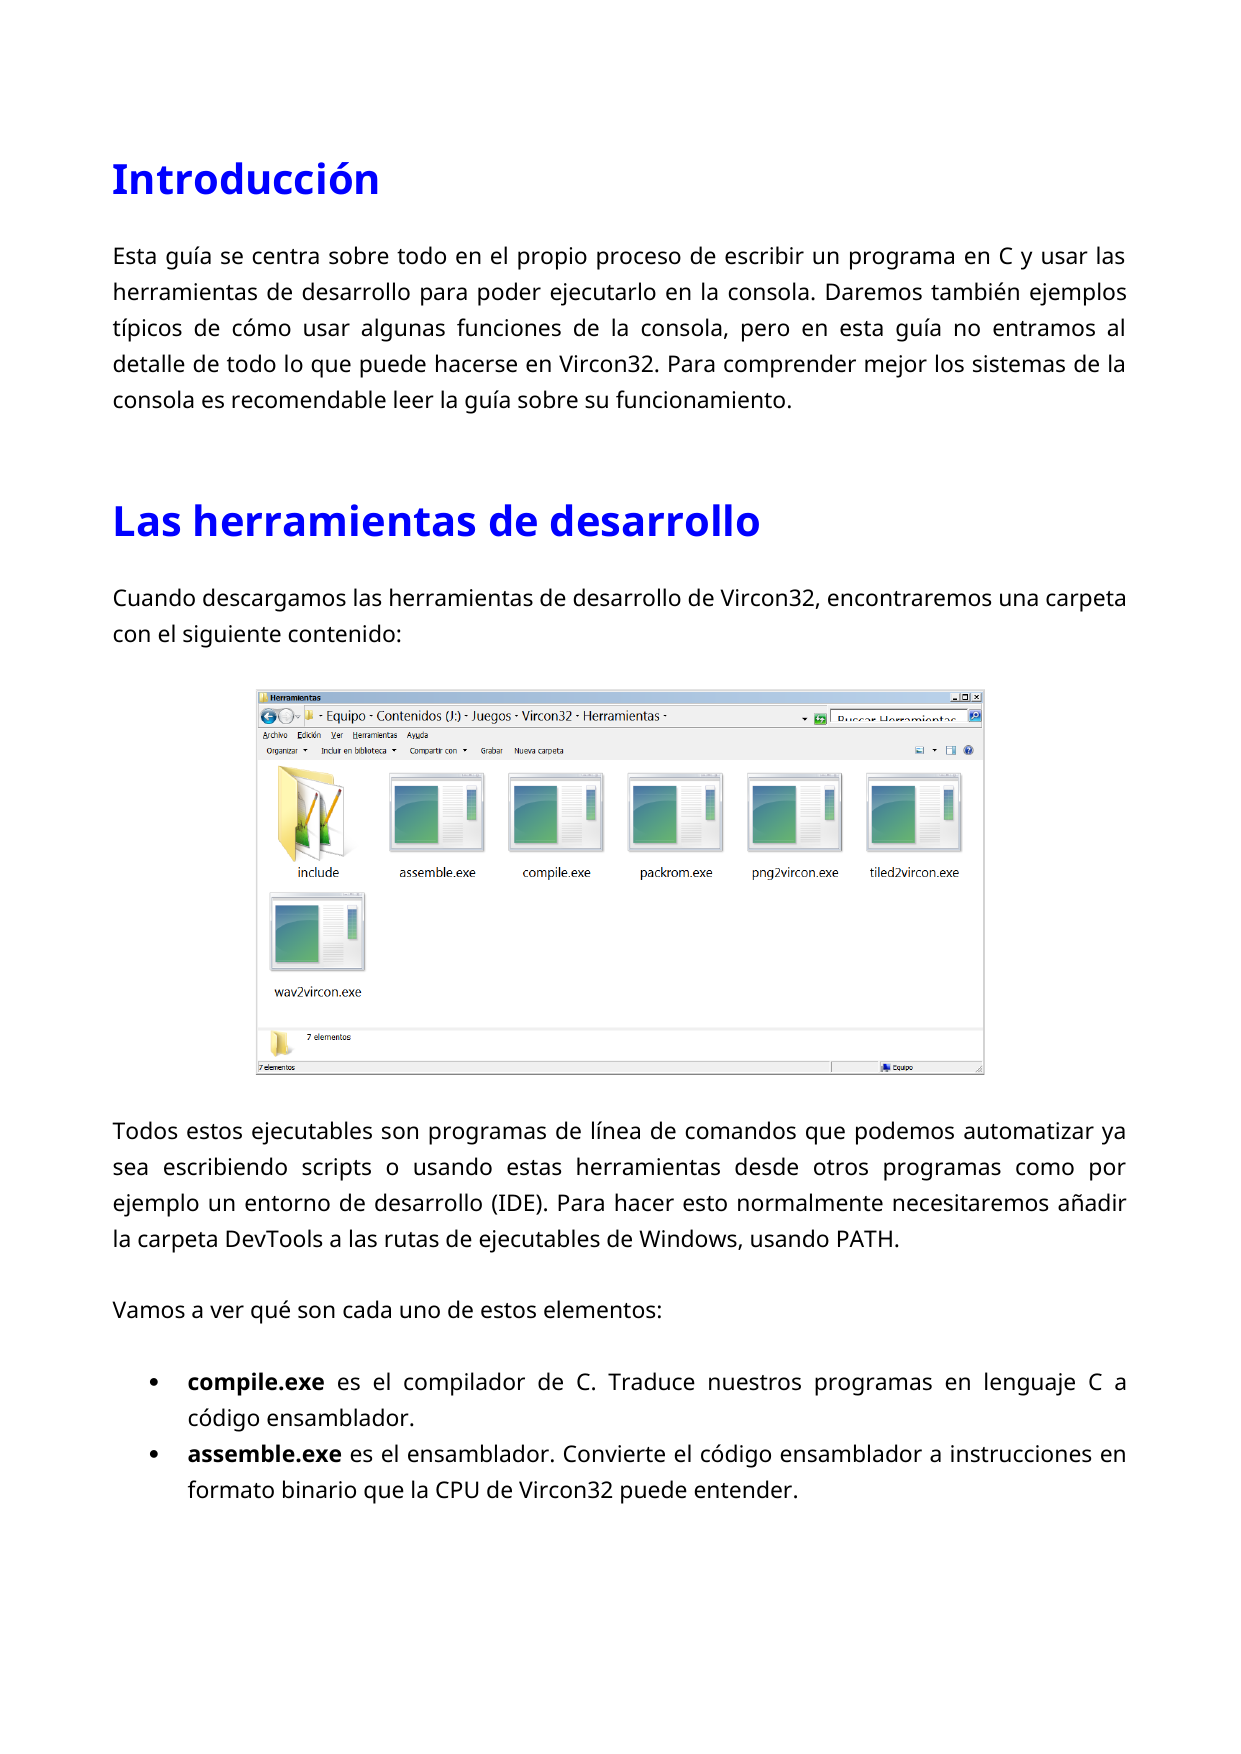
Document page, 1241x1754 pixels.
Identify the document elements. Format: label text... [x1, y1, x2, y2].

subtitle Introducción [112, 150, 1128, 207]
text Esta guía se centra sobre todo en el propio proceso de escribir un programa en C y usar las herramientas de desarrollo para poder ejecutarlo en la consola. Daremos también ejemplos típicos de cómo usar algunas funciones de la consola, pero en esta guía no entramos al detalle de todo lo que puede hacerse en Vircon32. Para comprender mejor los sistemas de la consola es recomendable leer la guía sobre su funcionamiento. [112, 240, 1128, 415]
picture [255, 689, 985, 1075]
list compile.exe es el compilador de C. Traduce nuestros programas en lenguaje C a código ensamblador. [150, 1366, 1128, 1433]
text Todos estos ejecutables son programas de línea de comandos que podemos automatizar ya sea escribiendo scripts o usando estas herramientas desde otros programas como por ejemplo un entorno de desarrollo (IDE). Para hacer esto normalmente necesitaremos añadir la carpeta DevTools a las rutas de ejecutables de Windows, usando PATH. [112, 1115, 1128, 1254]
list assemble.exe es el ensamblador. Convierte el código ensamblador a instrucciones en formato binario que la CPU de Vircon32 puede entender. [150, 1438, 1128, 1505]
subtitle Las herramientas de desarrollo [112, 492, 1128, 548]
text Cuando descargamos las herramientas de desarrollo de Vircon32, encontraremos una carpeta con el siguiente contenido: [112, 582, 1128, 649]
text Vamos a ver qué son cada uno de estos elementos: [112, 1294, 1128, 1326]
